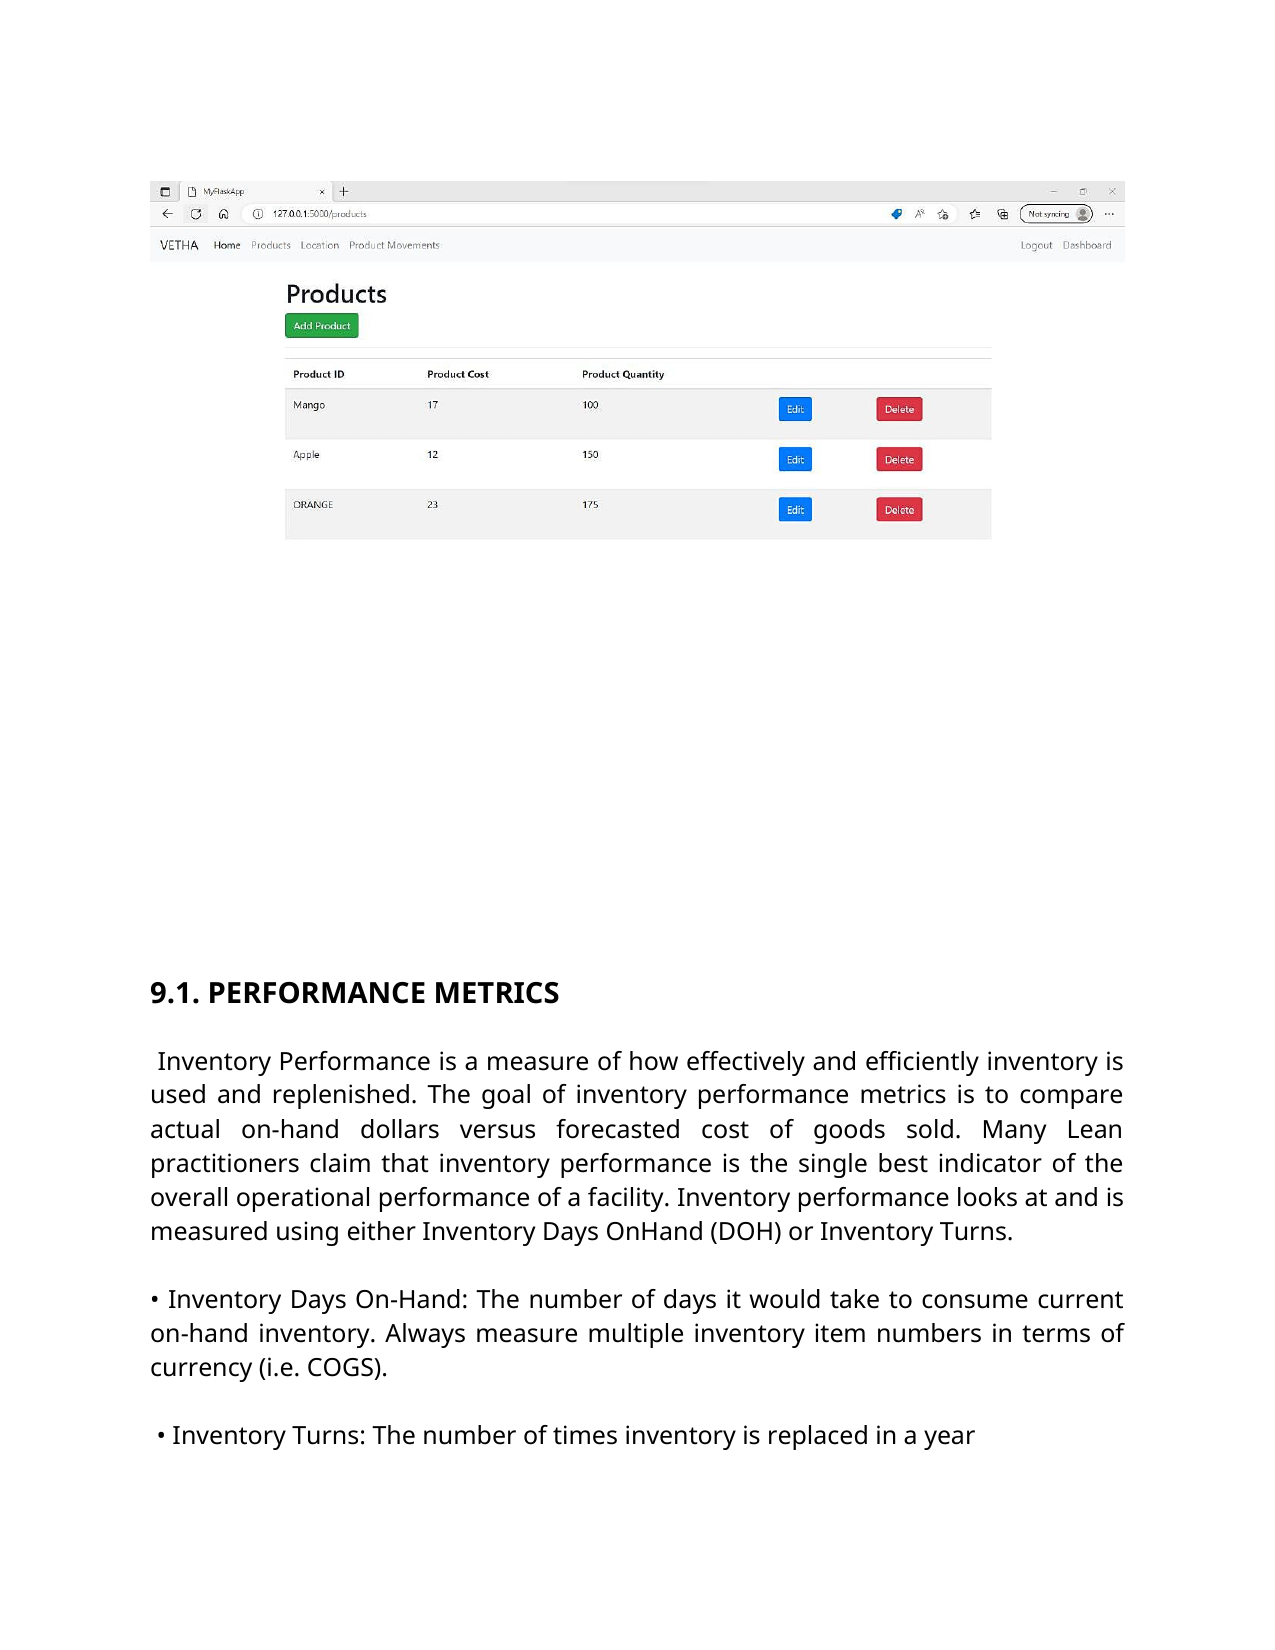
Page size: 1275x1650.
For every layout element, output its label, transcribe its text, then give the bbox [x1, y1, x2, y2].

text • Inventory Days On-Hand: The number of days it would take to consume current on-hand inventory. Always measure multiple inventory item numbers in terms of currency (i.e. COGS). [150, 1282, 1125, 1384]
picture [150, 181, 1125, 697]
text • Inventory Turns: The number of times inventory is replaced in a year [150, 1418, 1125, 1452]
text Inventory Performance is a measure of how effectively and efficiently inventory is used and replenished. The goal of inventory performance metrics is to compare actual on-hand dollars versus forecasted cost of goods sold. Many Lean practitioners claim that inventory performance is the single best indicator of the overall operational performance of a facility. Inventory performance looks at and is measured using either Inventory Days OnHand (DOH) or Inventory Turns. [150, 1043, 1125, 1247]
text 9.1. PERFORMANCE METRICS [150, 972, 1125, 1012]
